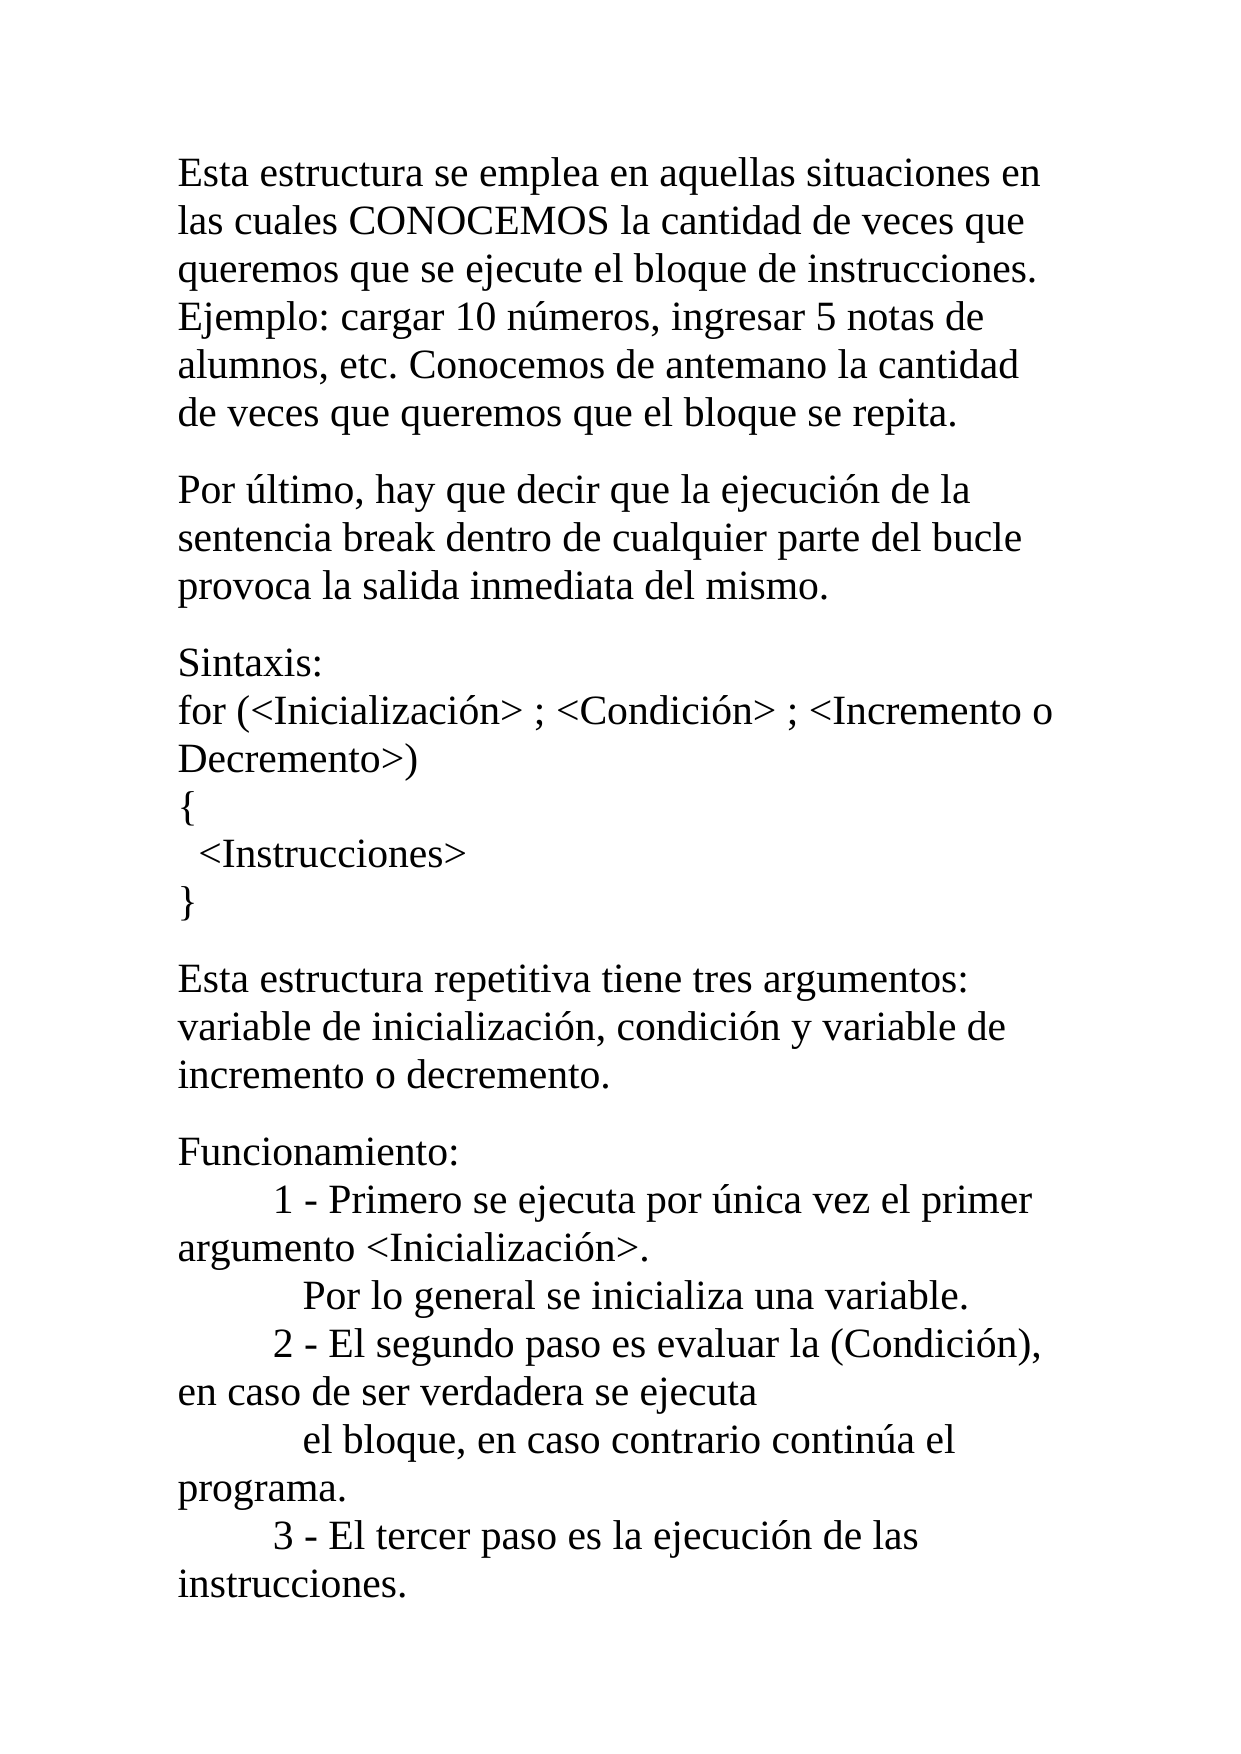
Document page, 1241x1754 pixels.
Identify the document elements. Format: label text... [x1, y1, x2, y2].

text <Instrucciones> [177, 829, 1063, 877]
text for (<Inicialización> ; <Condición> ; <Incremento o Decremento>) [177, 685, 1063, 781]
text Sintaxis: [177, 637, 1063, 685]
text 1 - Primero se ejecuta por única vez el primer argumento <Inicialización>. [177, 1175, 1063, 1271]
text 3 - El tercer paso es la ejecución de las instrucciones. [177, 1510, 1063, 1606]
text Por último, hay que decir que la ejecución de la sentencia break dentro de cualquier parte del bucle provoca la salida inmediata del mismo. [177, 464, 1063, 608]
text } [177, 877, 1063, 925]
text Esta estructura repetitiva tiene tres argumentos: variable de inicialización, condición y variable de incremento o decremento. [177, 954, 1063, 1098]
text 2 - El segundo paso es evaluar la (Condición), en caso de ser verdadera se ejecuta [177, 1318, 1063, 1414]
text Funcionamiento: [177, 1127, 1063, 1175]
text el bloque, en caso contrario continúa el programa. [177, 1414, 1063, 1510]
text Por lo general se inicializa una variable. [177, 1271, 1063, 1318]
text { [177, 781, 1063, 829]
text Esta estructura se emplea en aquellas situaciones en las cuales CONOCEMOS la cantidad de veces que queremos que se ejecute el bloque de instrucciones. Ejemplo: cargar 10 números, ingresar 5 notas de alumnos, etc. Conocemos de antemano la cantidad de veces que queremos que el bloque se repita. [177, 148, 1063, 435]
